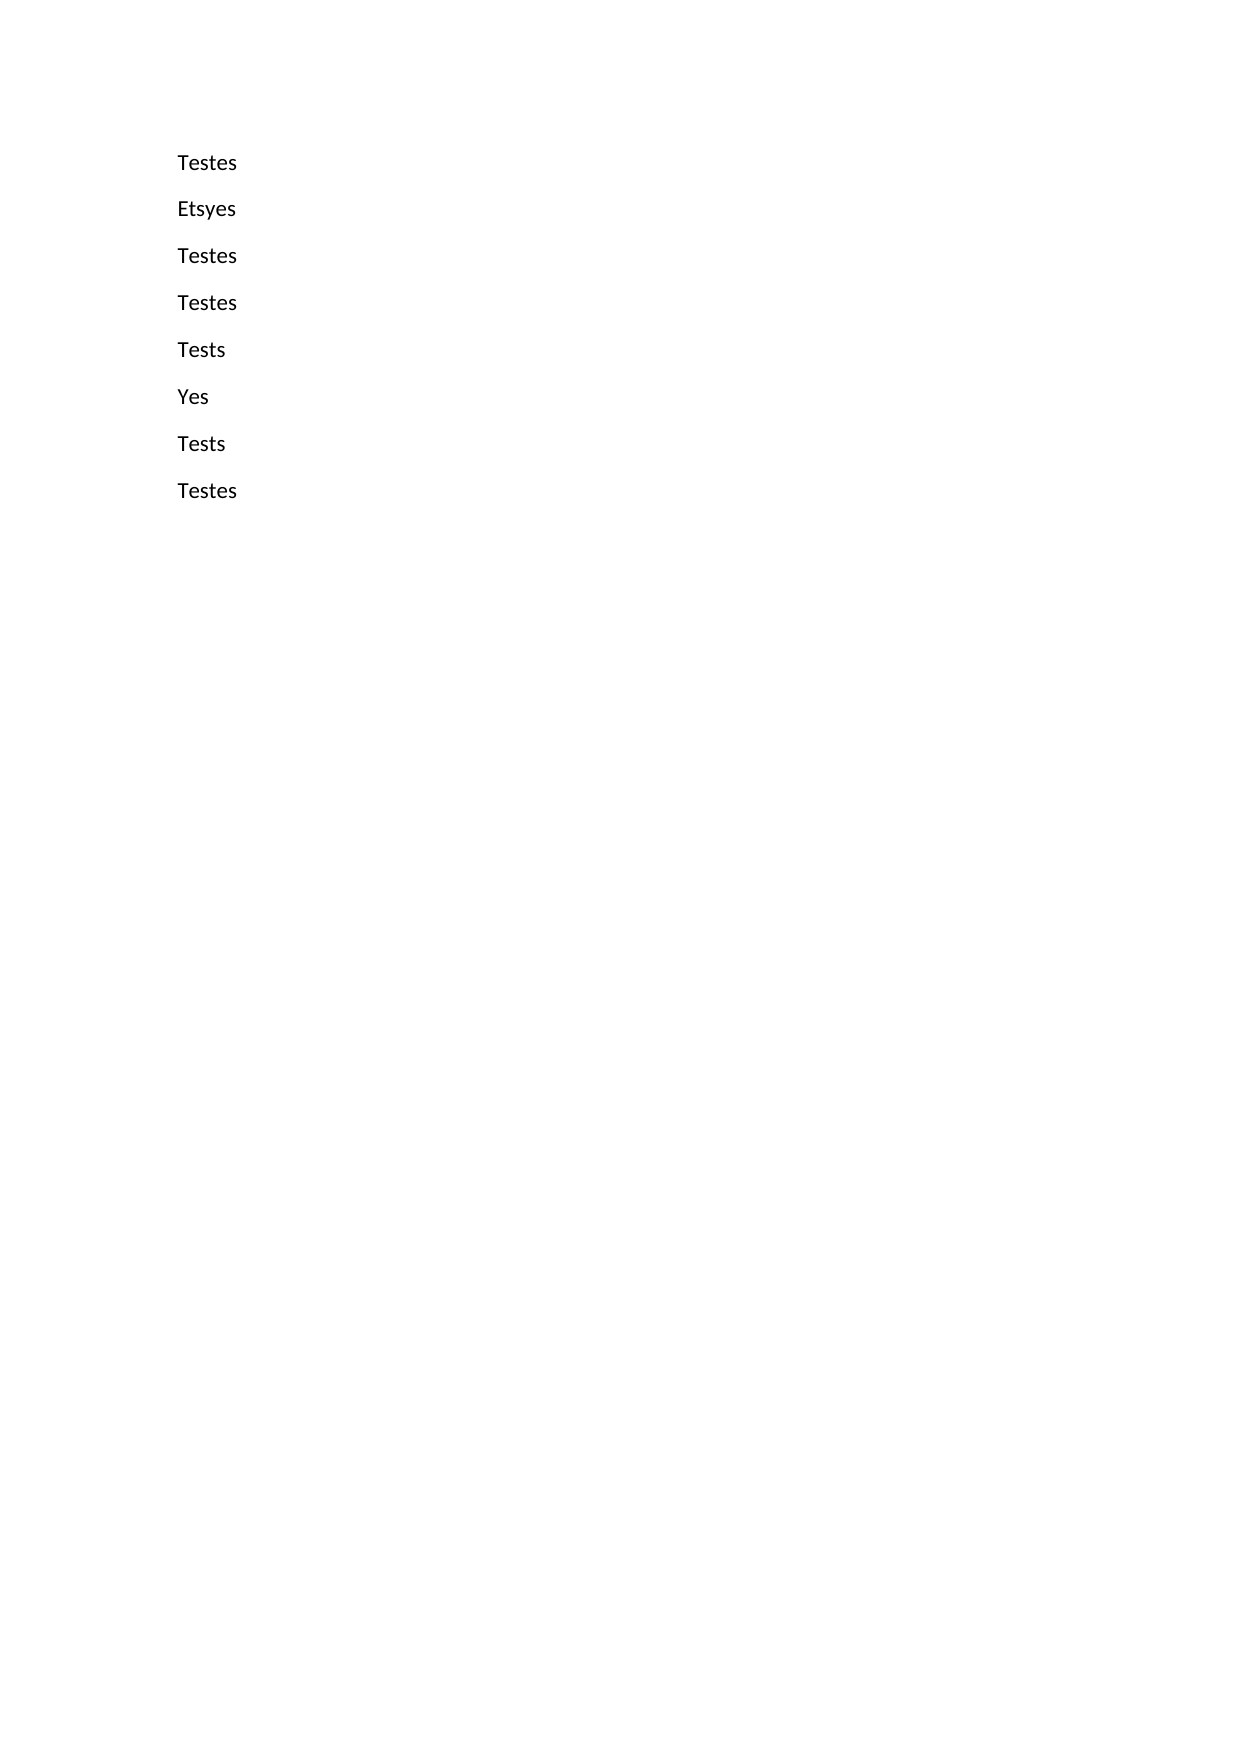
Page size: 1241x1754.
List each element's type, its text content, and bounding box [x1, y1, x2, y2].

text Tests [177, 429, 1063, 457]
text Testes [177, 476, 1063, 504]
text Testes [177, 241, 1063, 269]
text Testes [177, 288, 1063, 316]
text Yes [177, 382, 1063, 410]
text Testes [177, 148, 1063, 176]
text Etsyes [177, 194, 1063, 222]
text Tests [177, 335, 1063, 363]
